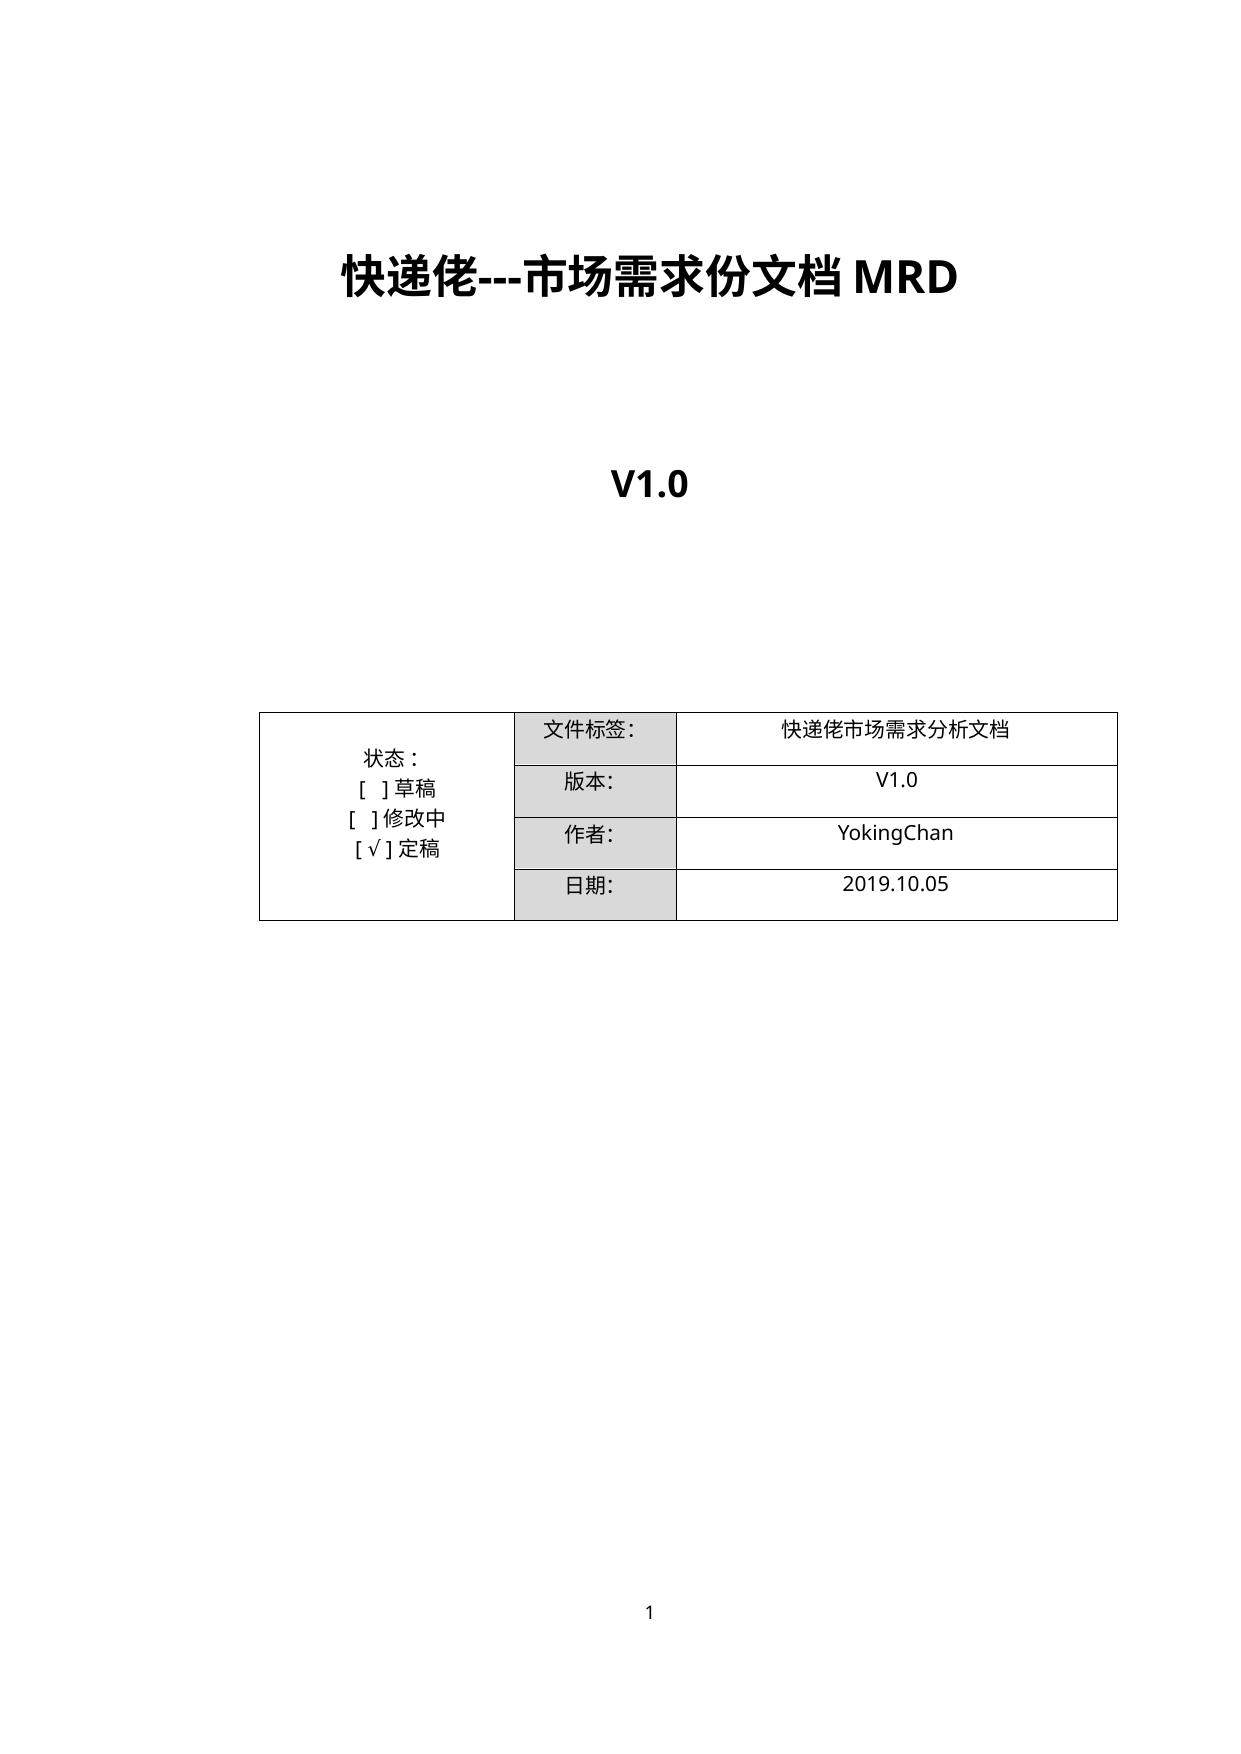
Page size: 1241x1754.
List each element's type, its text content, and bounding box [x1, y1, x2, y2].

table_cell 版本： [515, 766, 676, 817]
text V1.0 [177, 451, 1122, 516]
table_cell YokingChan [677, 818, 1117, 868]
table_cell V1.0 [677, 766, 1117, 817]
table_header 文件标签： [515, 713, 676, 764]
table_cell 作者： [515, 818, 676, 868]
subtitle 快递佬---市场需求份文档MRD [177, 225, 1122, 322]
table_header 快递佬市场需求分析文档 [677, 713, 1117, 764]
table_cell 2019.10.05 [677, 870, 1117, 920]
table_cell 日期： [515, 870, 676, 920]
table_header 状态 ： [ ] 草稿 [ ] 修改中 [ √ ] 定稿 [260, 713, 514, 920]
